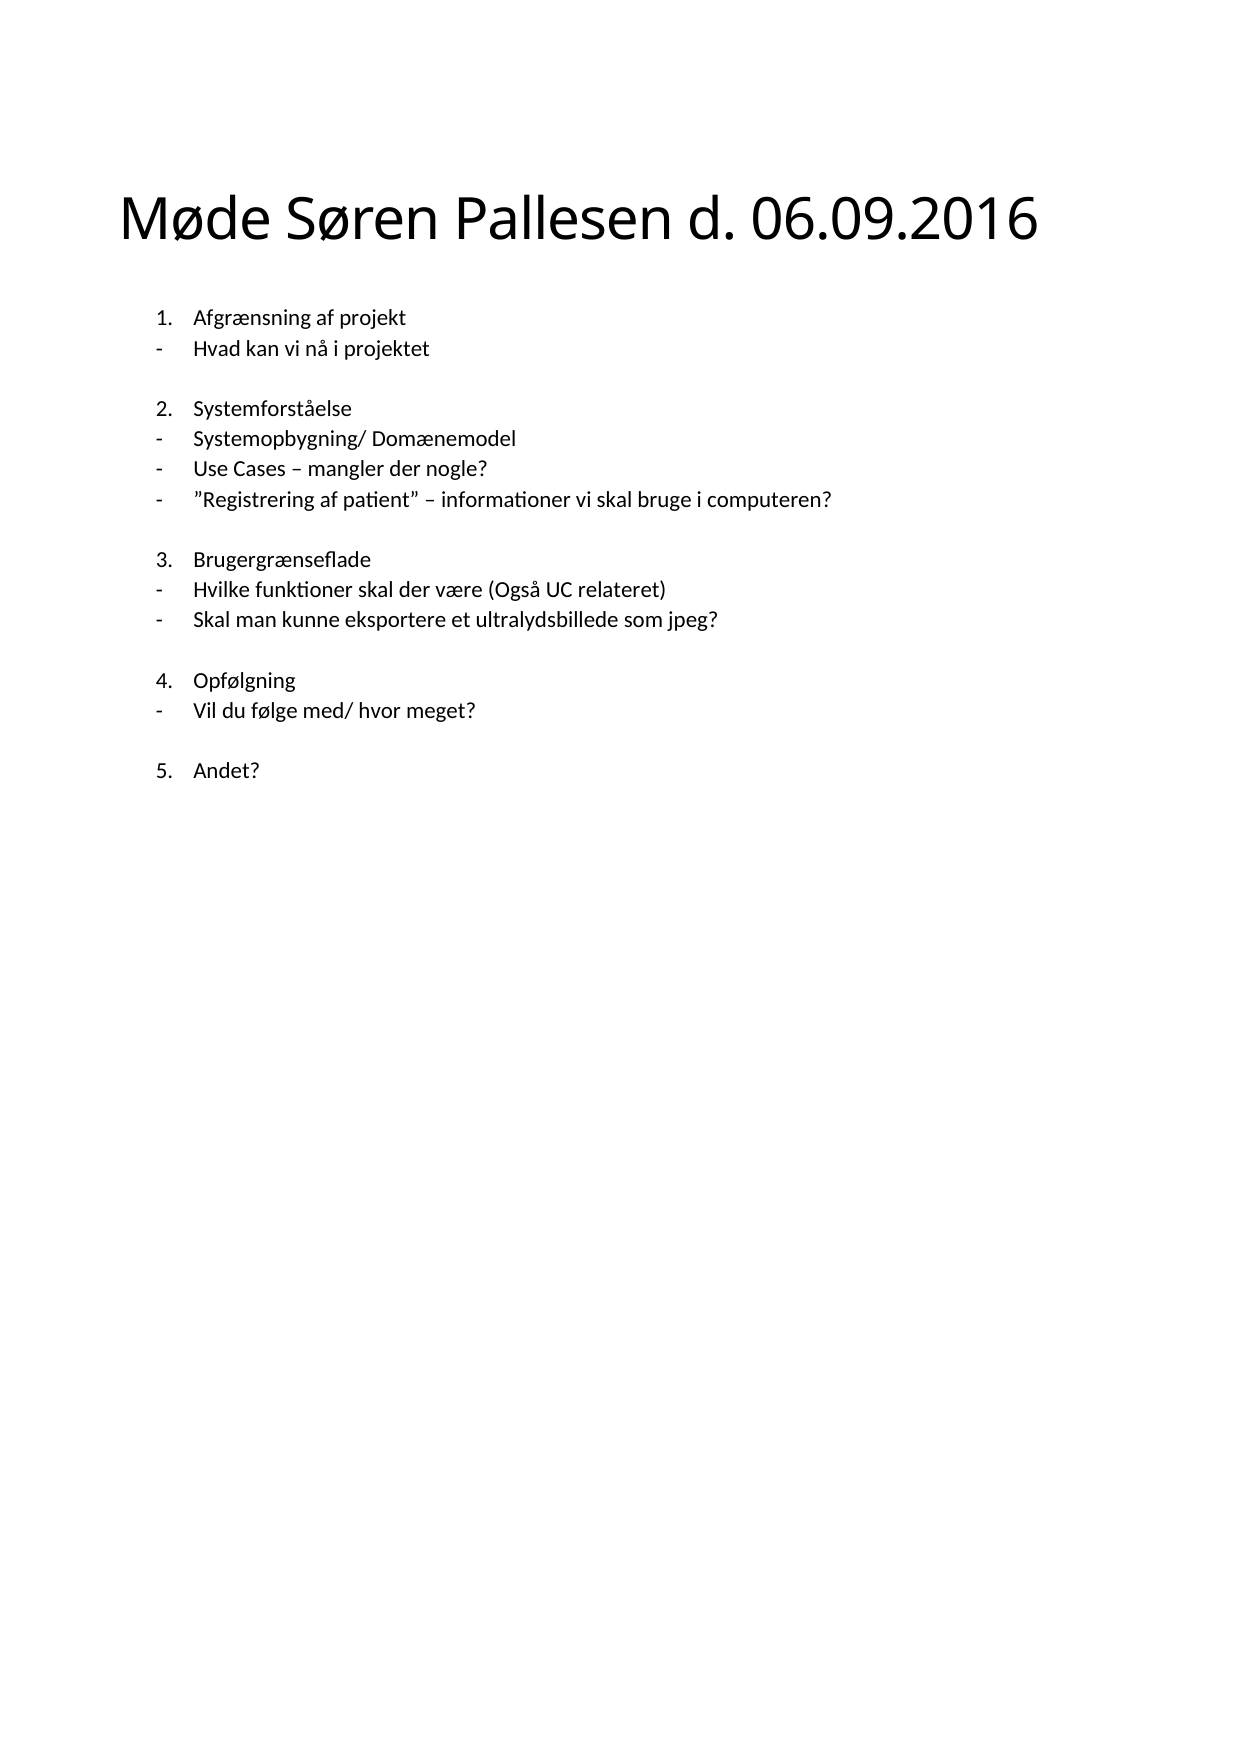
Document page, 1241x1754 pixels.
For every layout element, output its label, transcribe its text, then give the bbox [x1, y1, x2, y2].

list ”Registrering af patient” – informationer vi skal bruge i computeren? [156, 485, 1122, 513]
title Møde Søren Pallesen d. 06.09.2016 [118, 177, 1122, 257]
list Brugergrænseflade [156, 545, 1122, 573]
list Afgrænsning af projekt [156, 303, 1122, 332]
list Systemopbygning/ Domænemodel [156, 424, 1122, 452]
list Opfølgning [156, 666, 1122, 694]
list Use Cases – mangler der nogle? [156, 454, 1122, 483]
list Hvilke funktioner skal der være (Også UC relateret) [156, 575, 1122, 603]
list Andet? [156, 757, 1122, 785]
list Hvad kan vi nå i projektet [156, 334, 1122, 362]
list Skal man kunne eksportere et ultralydsbillede som jpeg? [156, 606, 1122, 634]
list Vil du følge med/ hvor meget? [156, 696, 1122, 724]
list Systemforståelse [156, 394, 1122, 422]
